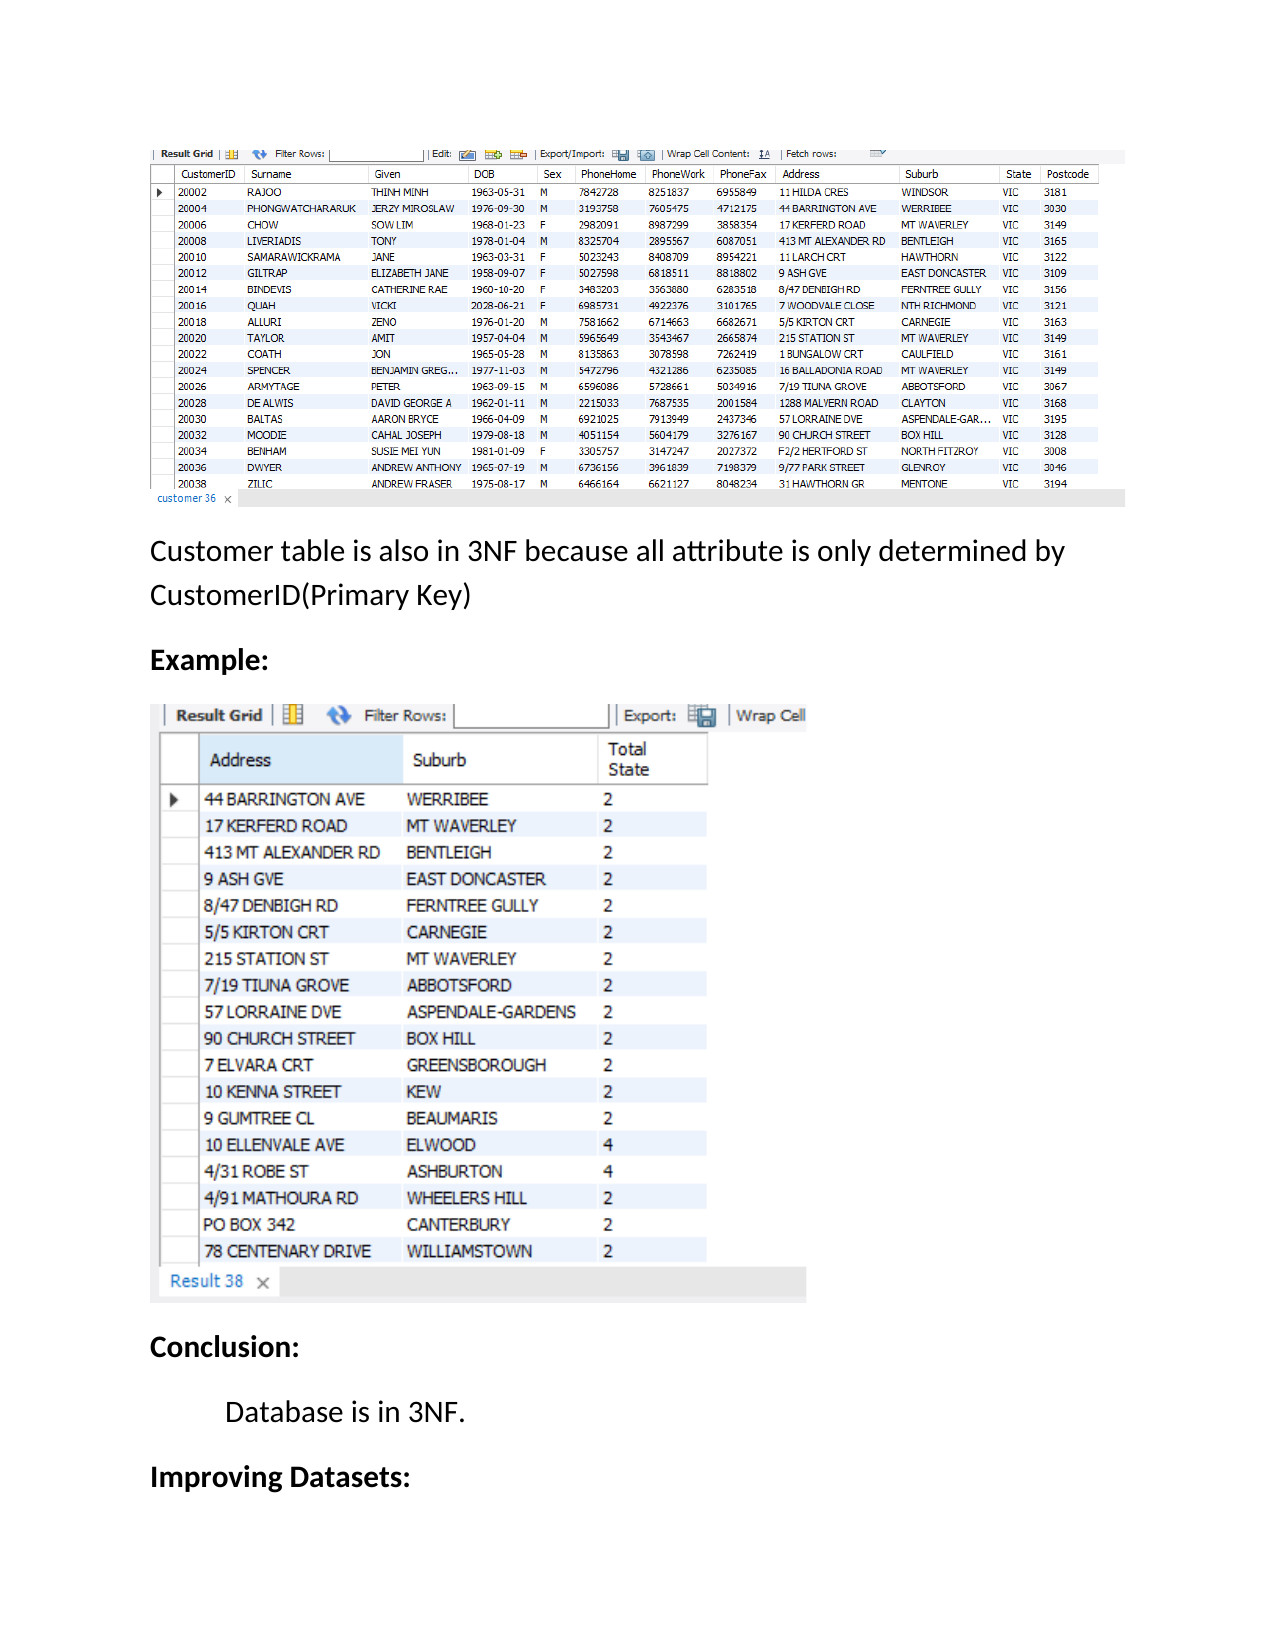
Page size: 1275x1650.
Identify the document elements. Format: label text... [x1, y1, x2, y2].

text Improving Datasets: [150, 1457, 1125, 1495]
text Example: [150, 639, 1125, 678]
text Conclusion: [150, 1328, 1125, 1366]
picture [150, 704, 807, 1303]
text Customer table is also in 3NF because all attribute is only determined by CustomerID(Primary Key) [150, 531, 1125, 613]
picture [150, 150, 1125, 507]
text Database is in 3NF. [150, 1392, 1125, 1430]
